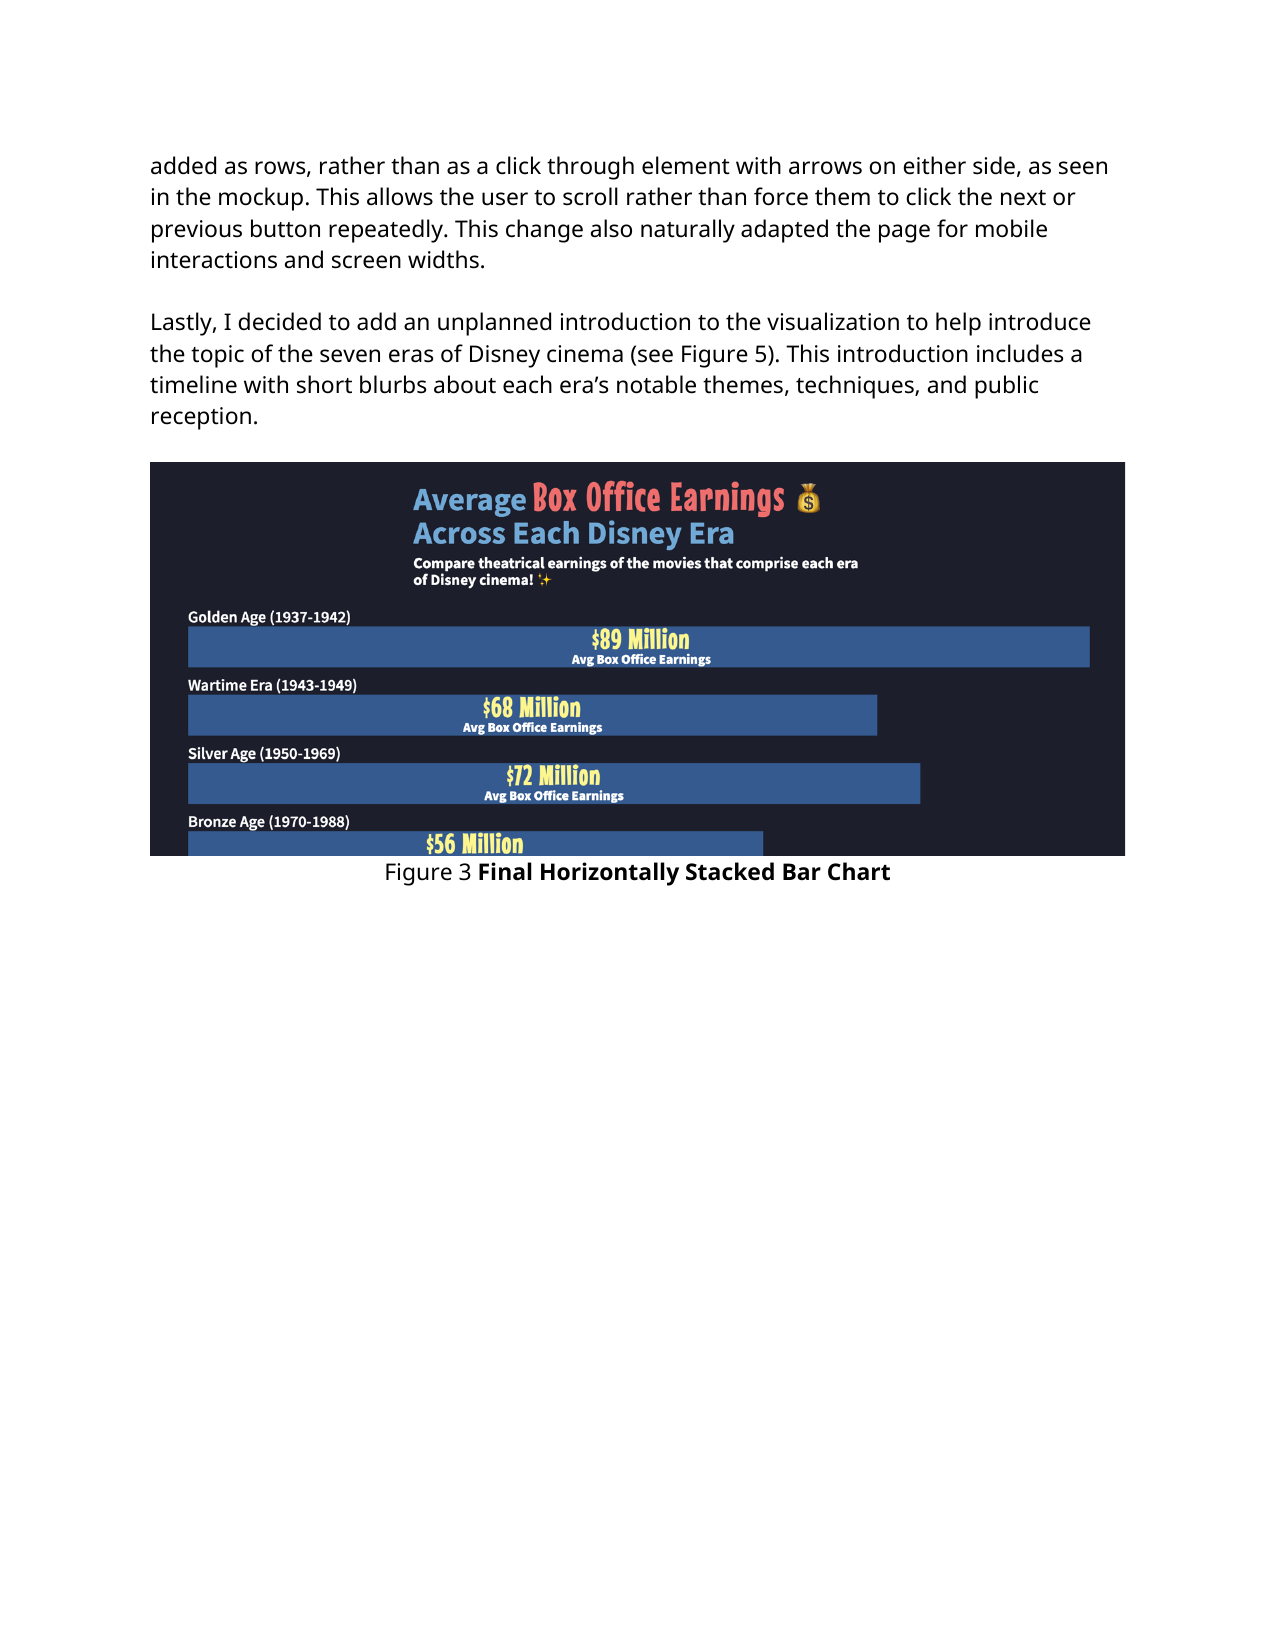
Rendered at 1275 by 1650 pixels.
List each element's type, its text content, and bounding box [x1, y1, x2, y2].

picture [150, 462, 1125, 856]
text Lastly, I decided to add an unplanned introduction to the visualization to help introduce the topic of the seven eras of Disney cinema (see Figure 5). This introduction includes a timeline with short blurbs about each era’s notable themes, techniques, and public reception. [150, 306, 1125, 431]
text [150, 150, 1125, 275]
text Figure 3 Final Horizontally Stacked Bar Chart [150, 856, 1125, 887]
